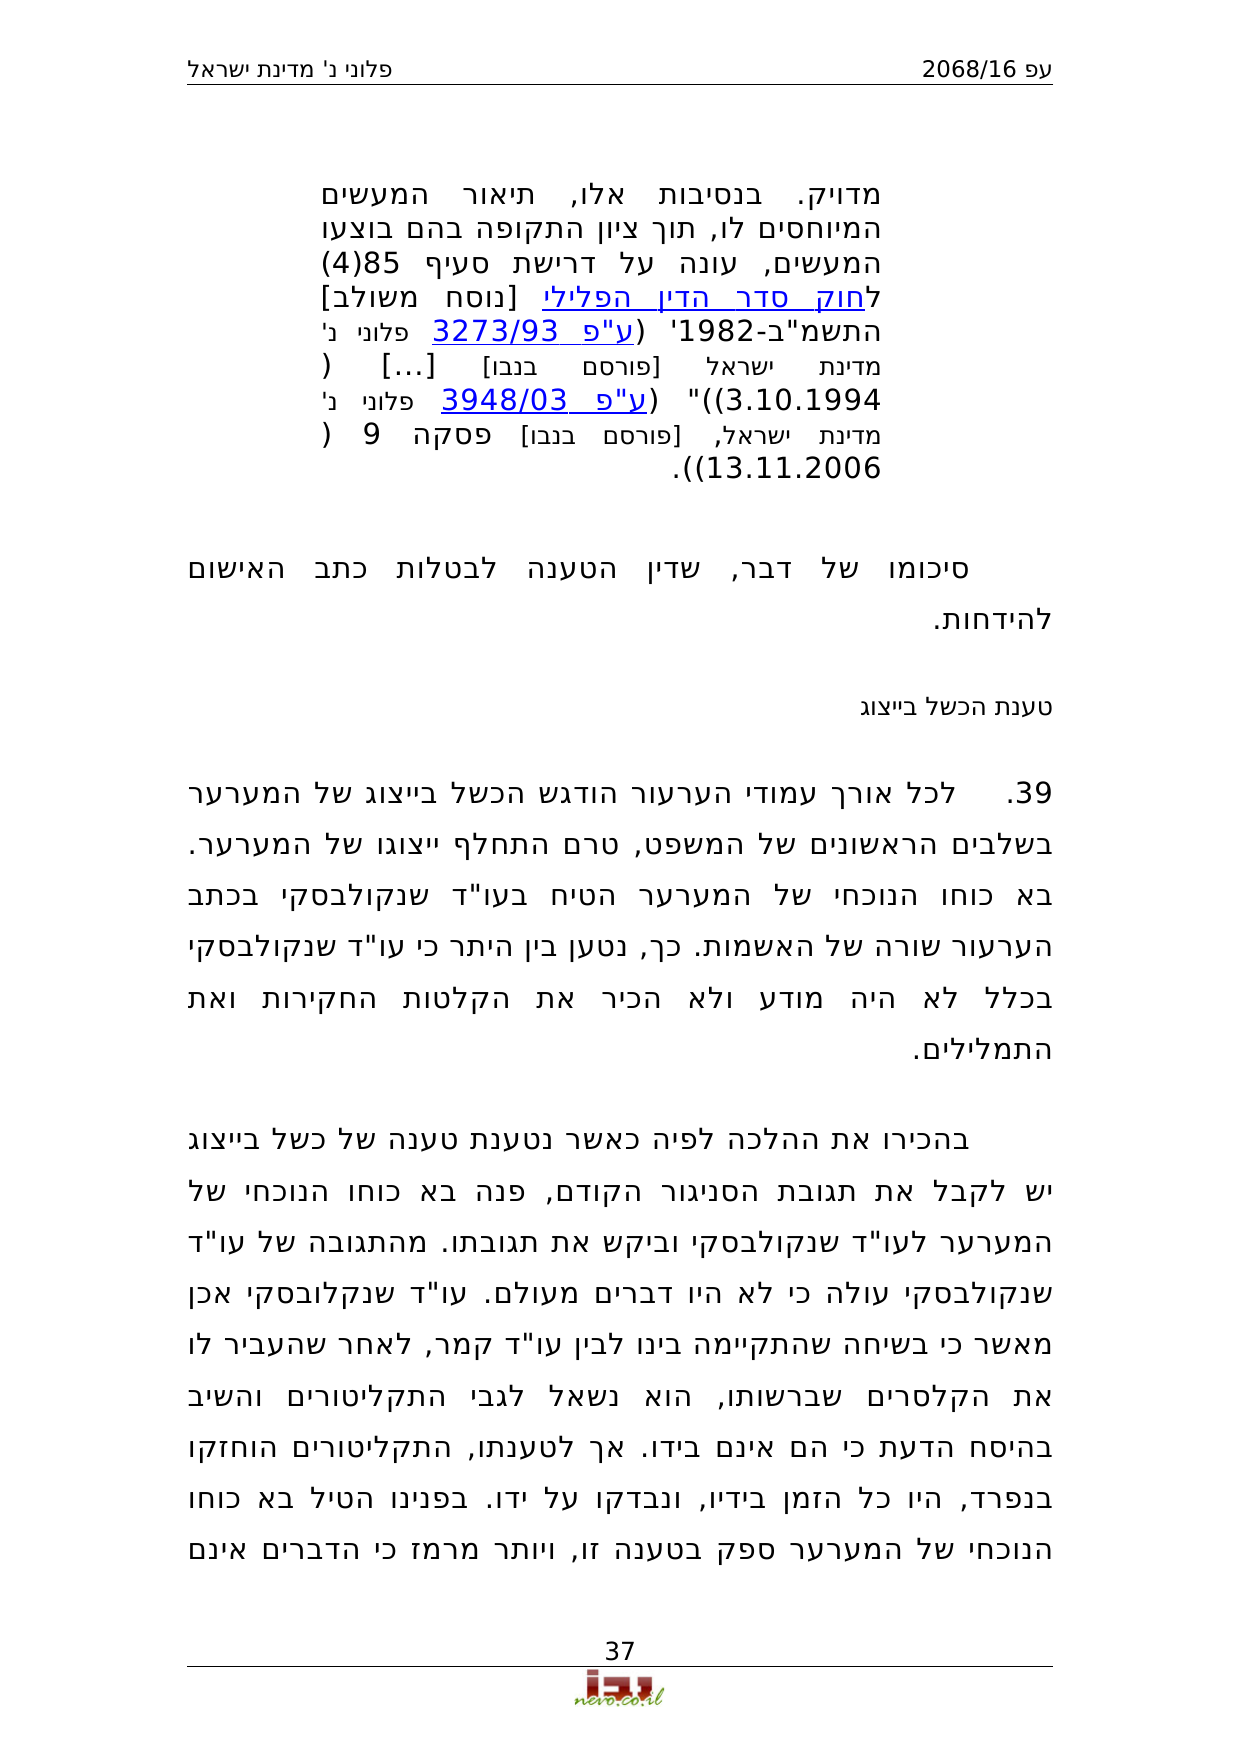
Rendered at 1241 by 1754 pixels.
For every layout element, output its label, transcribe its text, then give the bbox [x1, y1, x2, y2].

text 39. לכל אורך עמודי הערעור הודגש הכשל בייצוג של המערער בשלבים הראשונים של המשפט, טרם התחלף ייצוגו של המערער. בא כוחו הנוכחי של המערער הטיח בעו"ד שנקולבסקי בכתב הערעור שורה של האשמות. כך, נטען בין היתר כי עו"ד שנקולבסקי בכלל לא היה מודע ולא הכיר את הקלטות החקירות ואת התמלילים. [187, 776, 1053, 1066]
text טענת הכשל בייצוג [187, 692, 1053, 722]
text סיכומו של דבר, שדין הטענה לבטלות כתב האישום להידחות. [187, 551, 1053, 636]
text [187, 1122, 1053, 1567]
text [321, 177, 882, 485]
picture [574, 1669, 666, 1707]
